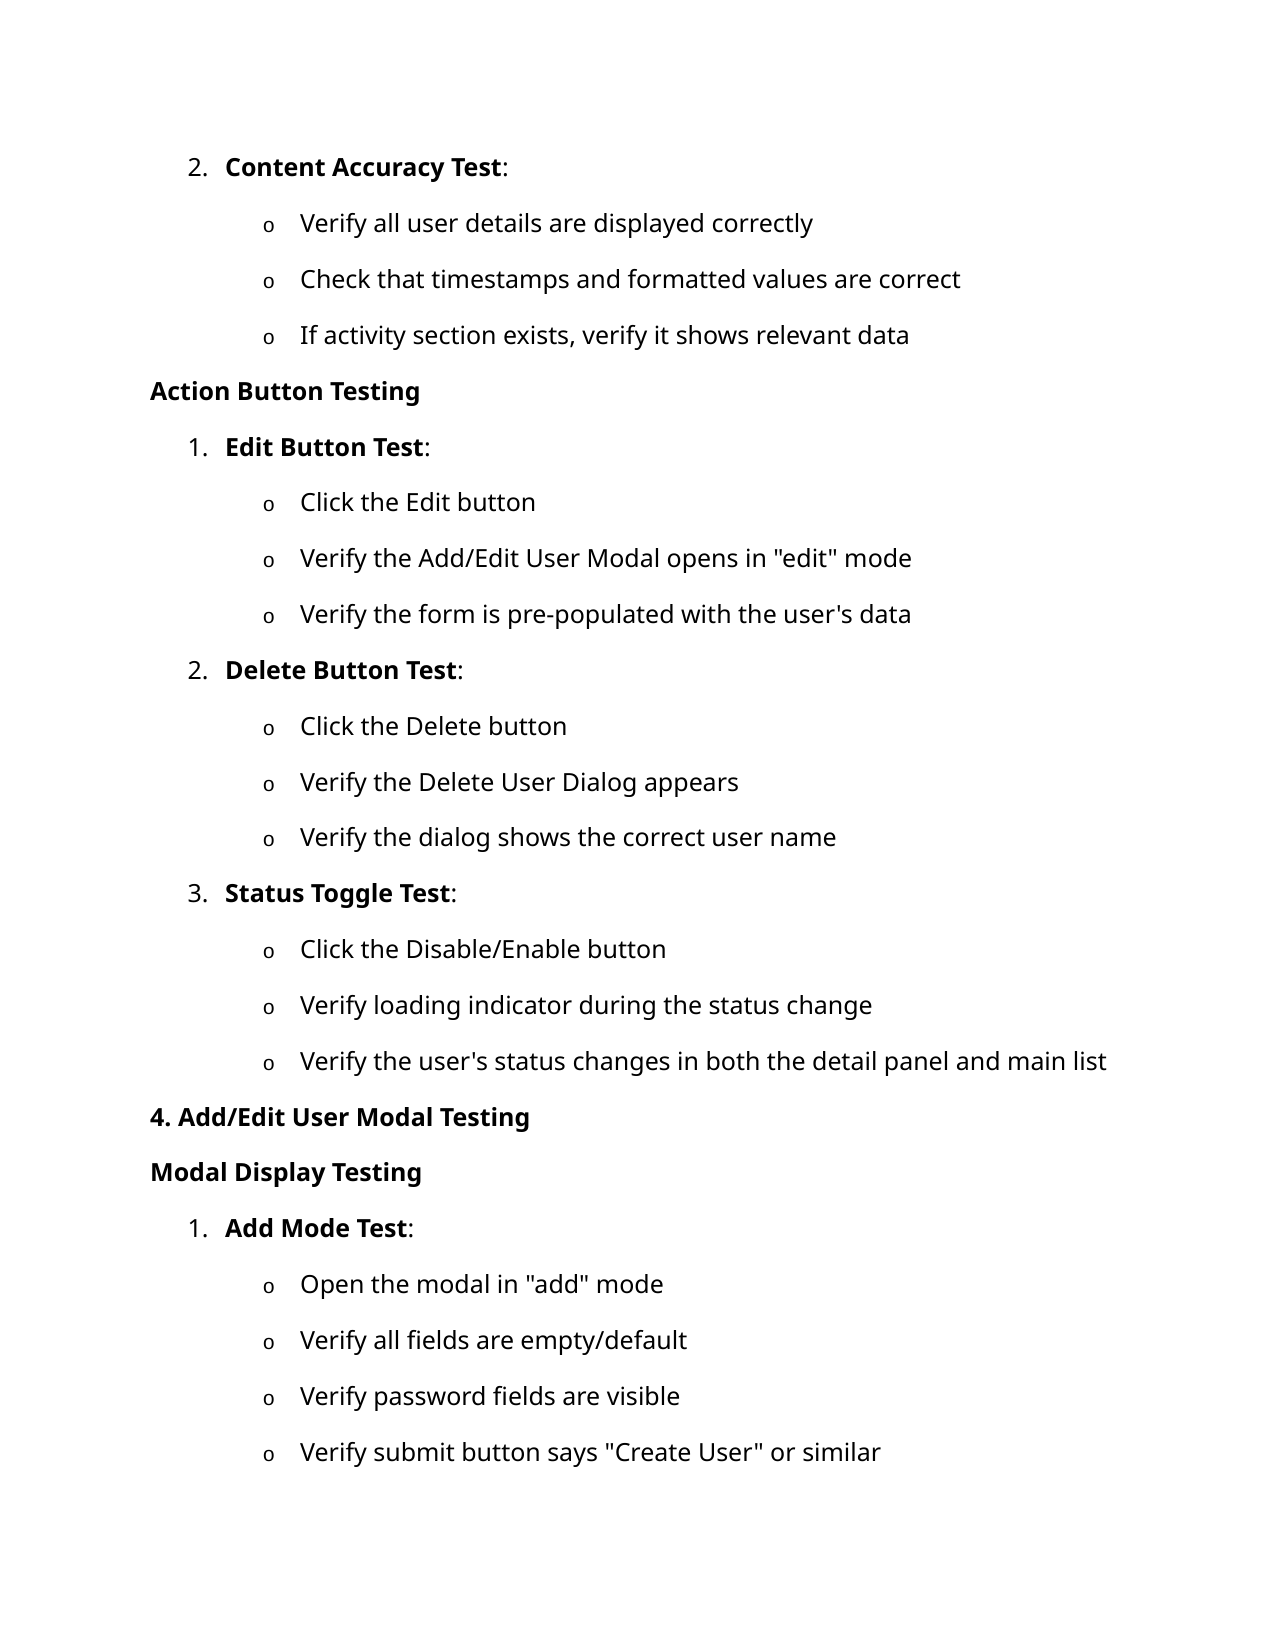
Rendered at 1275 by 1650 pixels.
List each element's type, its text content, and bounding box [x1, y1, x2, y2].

list Add Mode Test: [187, 1211, 1125, 1245]
list Status Toggle Test: [187, 876, 1125, 910]
list Verify the user's status changes in both the detail panel and main list [262, 1043, 1125, 1077]
list Verify the Delete User Dialog appears [262, 764, 1125, 798]
list Verify password fields are visible [262, 1378, 1125, 1412]
list Verify the Add/Edit User Modal opens in "edit" mode [262, 541, 1125, 575]
list Delete Button Test: [187, 652, 1125, 687]
list Open the modal in "add" mode [262, 1267, 1125, 1301]
list Click the Delete button [262, 708, 1125, 742]
list Verify all user details are displayed correctly [262, 206, 1125, 240]
list Content Accuracy Test: [187, 150, 1125, 184]
list Verify submit button says "Create User" or similar [262, 1434, 1125, 1468]
list Click the Disable/Enable button [262, 932, 1125, 966]
text Action Button Testing [150, 373, 1125, 407]
list If activity section exists, verify it shows relevant data [262, 317, 1125, 352]
list Click the Edit button [262, 485, 1125, 519]
list Check that timestamps and formatted values are correct [262, 262, 1125, 296]
list Verify loading indicator during the status change [262, 987, 1125, 1022]
text 4. Add/Edit User Modal Testing [150, 1099, 1125, 1133]
text Modal Display Testing [150, 1155, 1125, 1189]
list Verify the dialog shows the correct user name [262, 820, 1125, 854]
list Verify all fields are empty/default [262, 1322, 1125, 1357]
list Verify the form is pre-populated with the user's data [262, 597, 1125, 631]
list Edit Button Test: [187, 429, 1125, 463]
